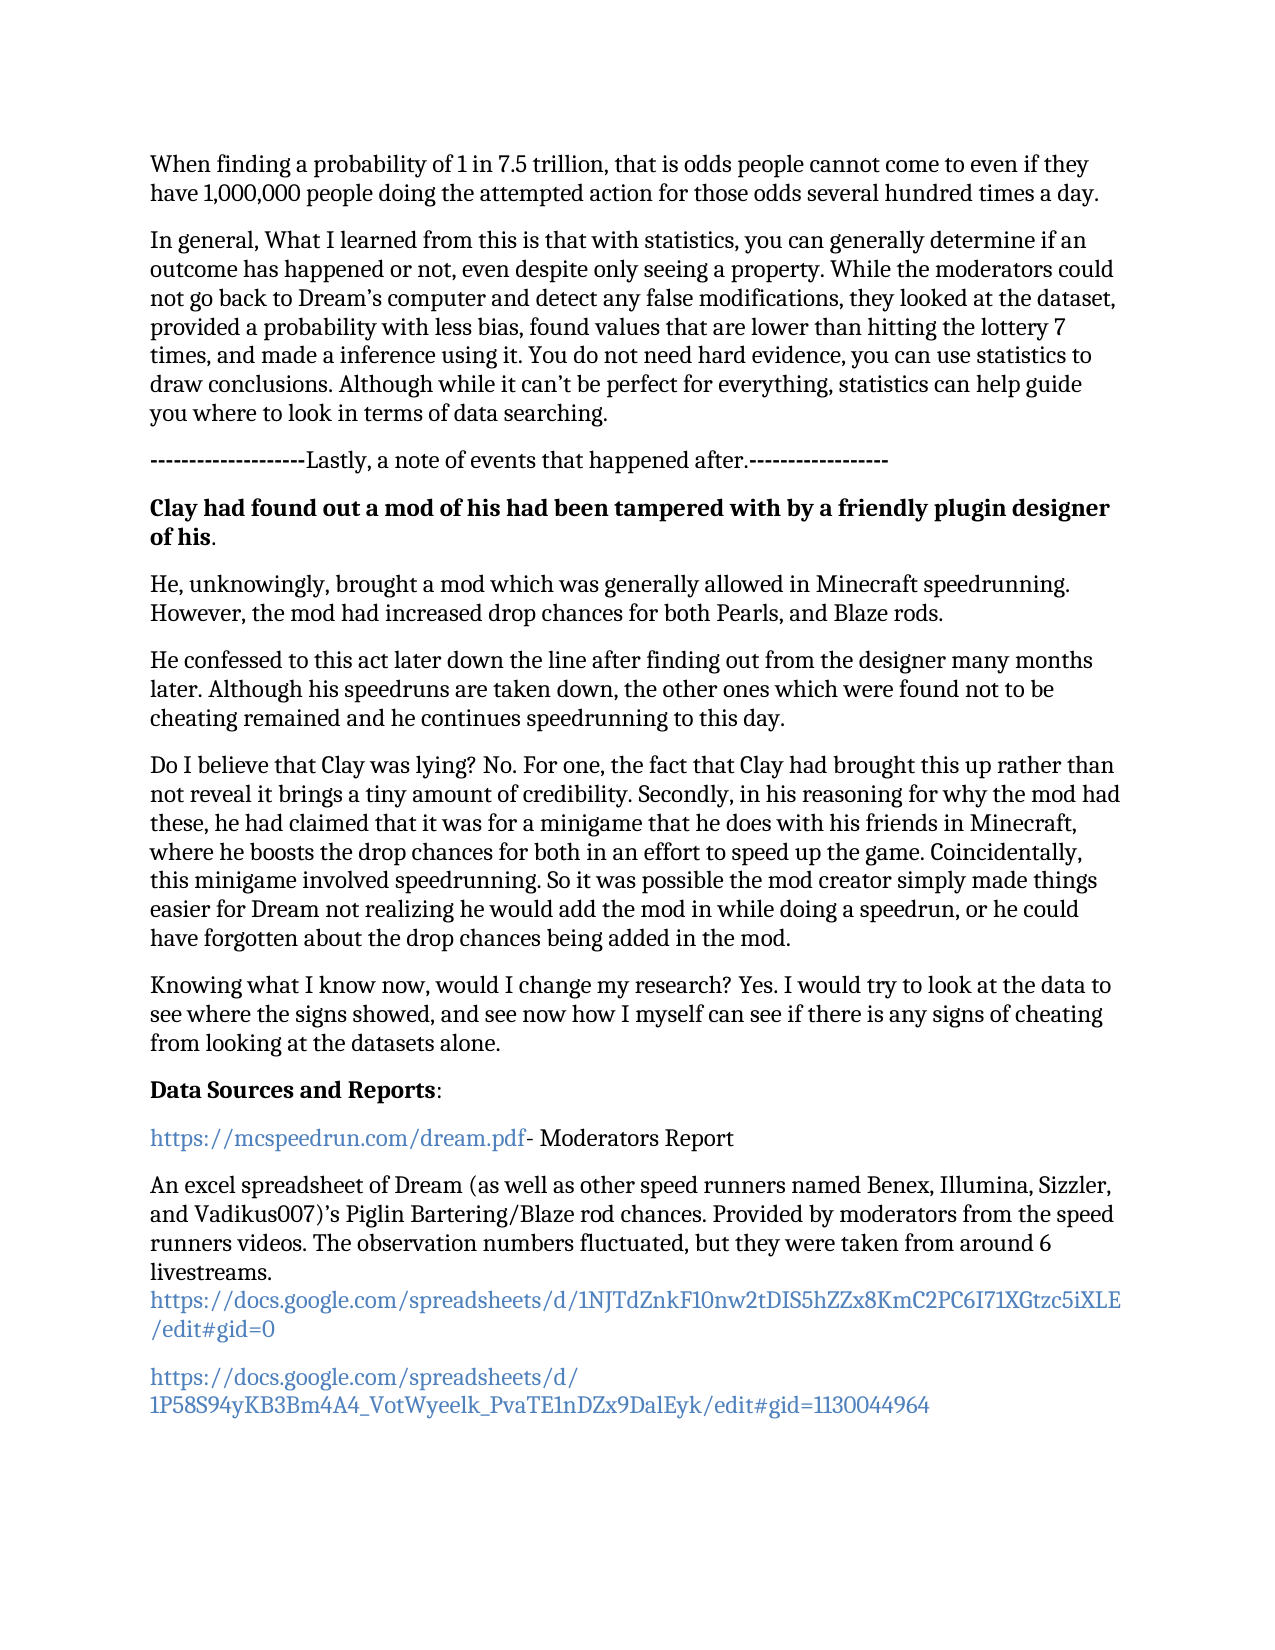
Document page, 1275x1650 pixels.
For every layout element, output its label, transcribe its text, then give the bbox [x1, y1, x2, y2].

text In general, What I learned from this is that with statistics, you can generally determine if an outcome has happened or not, even despite only seeing a property. While the moderators could not go back to Dream’s computer and detect any false modifications, they looked at the dataset, provided a probability with less bias, found values that are lower than hitting the lottery 7 times, and made a inference using it. You do not need hard evidence, you can use statistics to draw conclusions. Although while it can’t be perfect for everything, statistics can help guide you where to look in terms of data searching. [150, 226, 1125, 427]
text He, unknowingly, brought a mod which was generally allowed in Minecraft speedrunning. However, the mod had increased drop chances for both Pearls, and Blaze rods. [150, 570, 1125, 627]
text https://mcspeedrun.com/dream.pdf- Moderators Report [150, 1124, 1125, 1152]
text An excel spreadsheet of Dream (as well as other speed runners named Benex, Illumina, Sizzler, and Vadikus007)’s Piglin Bartering/Blaze rod chances. Provided by moderators from the speed runners videos. The observation numbers fluctuated, but they were taken from around 6 livestreams. https://docs.google.com/spreadsheets/d/1NJTdZnkF10nw2tDIS5hZZx8KmC2PC6I71XGtzc5iXLE/edit#gid=0 [150, 1171, 1125, 1344]
text Knowing what I know now, would I change my research? Yes. I would try to look at the data to see where the signs showed, and see now how I myself can see if there is any signs of cheating from looking at the datasets alone. [150, 971, 1125, 1057]
text Clay had found out a mod of his had been tampered with by a friendly plugin designer of his. [150, 494, 1125, 551]
text Data Sources and Reports: [150, 1076, 1125, 1105]
text https://docs.google.com/spreadsheets/d/1P58S94yKB3Bm4A4_VotWyeelk_PvaTE1nDZx9DalEyk/edit#gid=1130044964 [150, 1362, 1125, 1420]
text --------------------Lastly, a note of events that happened after.------------------ [150, 446, 1125, 475]
text He confessed to this act later down the line after finding out from the designer many months later. Although his speedruns are taken down, the other ones which were found not to be cheating remained and he continues speedrunning to this day. [150, 646, 1125, 732]
text When finding a probability of 1 in 7.5 trillion, that is odds people cannot come to even if they have 1,000,000 people doing the attempted action for those odds several hundred times a day. [150, 150, 1125, 207]
text Do I believe that Clay was lying? No. For one, the fact that Clay had brought this up rather than not reveal it brings a tiny amount of credibility. Secondly, in his reasoning for why the mod had these, he had claimed that it was for a minigame that he does with his friends in Minecraft, where he boosts the drop chances for both in an effort to speed up the game. Coincidentally, this minigame involved speedrunning. So it was possible the mod creator simply made things easier for Dream not realizing he would add the mod in while doing a speedrun, or he could have forgotten about the drop chances being added in the mod. [150, 751, 1125, 952]
